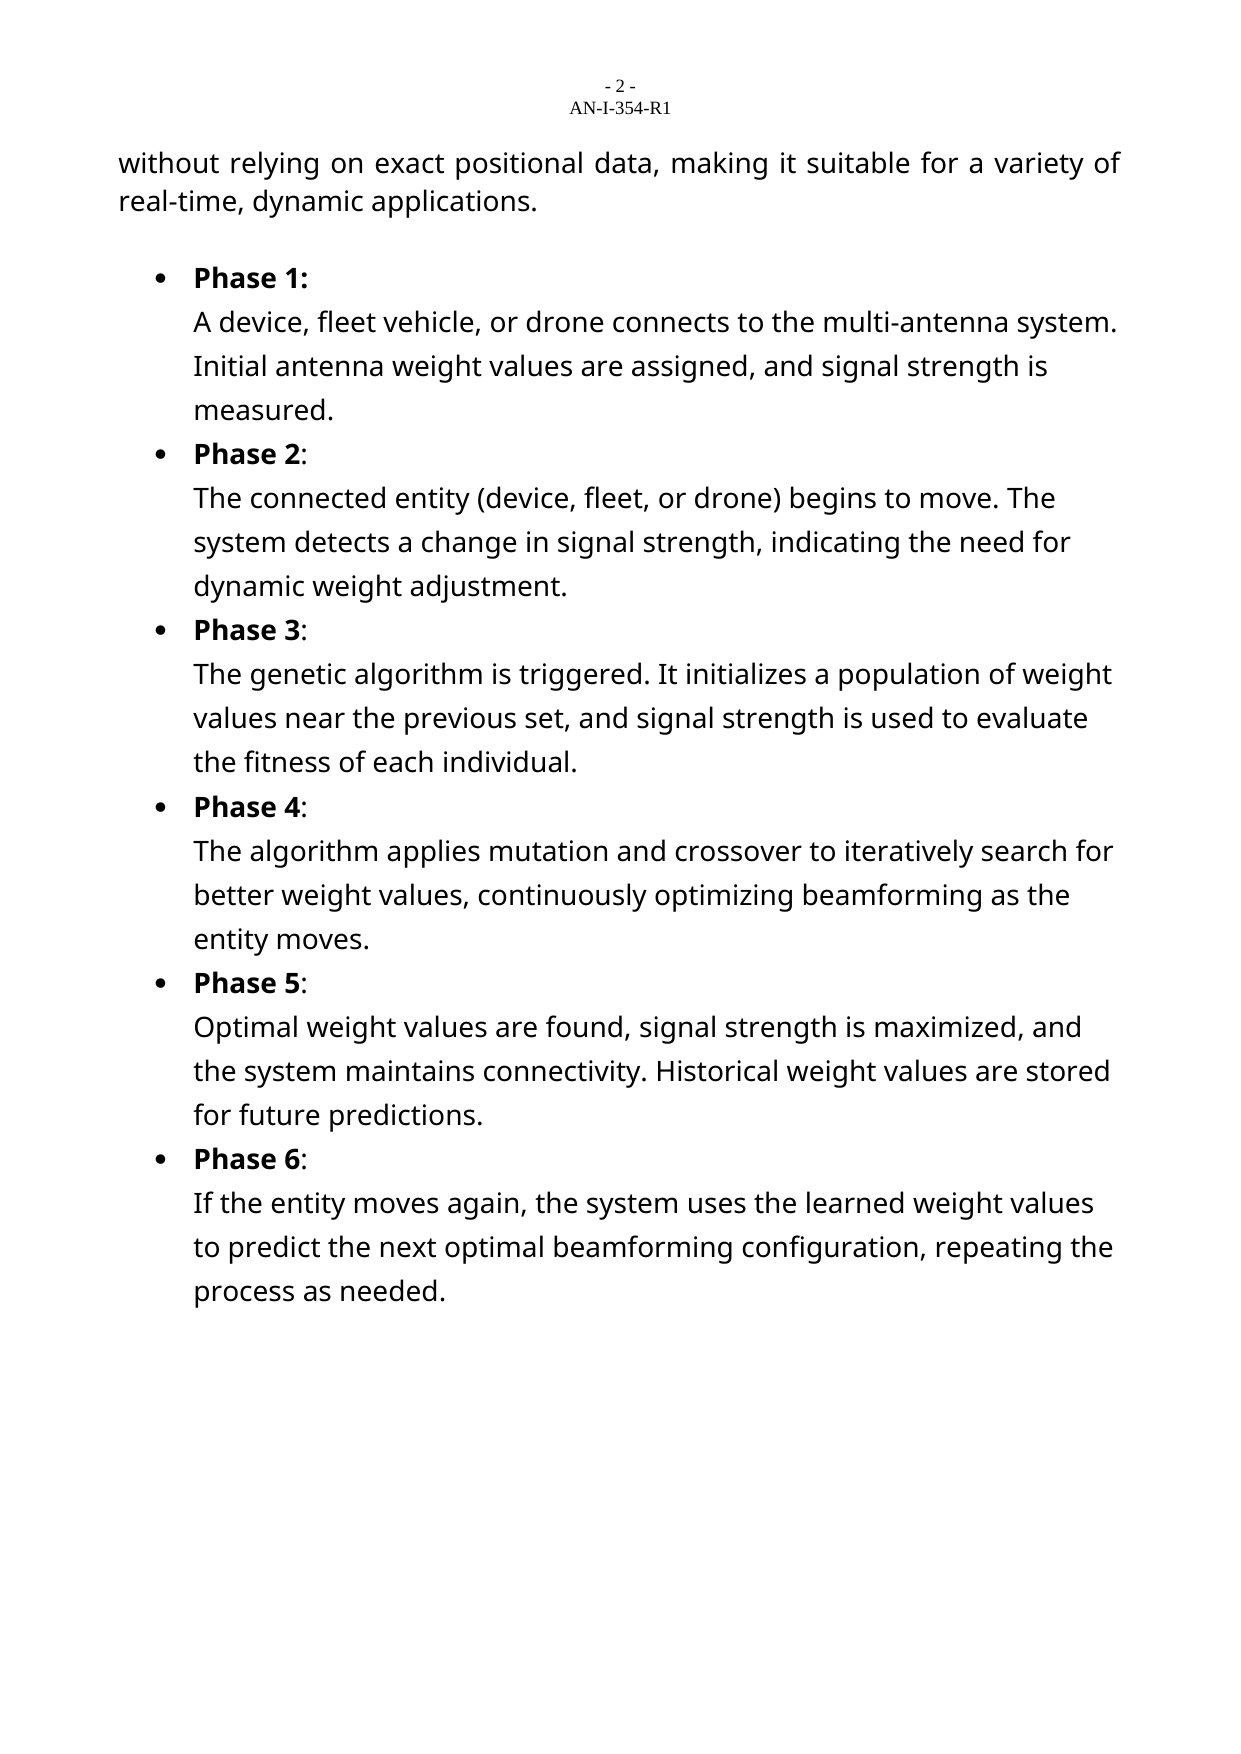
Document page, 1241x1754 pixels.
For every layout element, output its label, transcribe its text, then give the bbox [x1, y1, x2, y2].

list Phase 3: The genetic algorithm is triggered. It initializes a population of weight values near the previous set, and signal strength is used to evaluate the fitness of each individual. [156, 611, 1122, 781]
list Phase 2: The connected entity (device, fleet, or drone) begins to move. The system detects a change in signal strength, indicating the need for dynamic weight adjustment. [156, 434, 1122, 605]
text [118, 143, 1122, 220]
list Phase 1: A device, fleet vehicle, or drone connects to the multi-antenna system. Initial antenna weight values are assigned, and signal strength is measured. [156, 258, 1122, 429]
list Phase 6: If the entity moves again, the system uses the learned weight values to predict the next optimal beamforming configuration, repeating the process as needed. [156, 1139, 1122, 1310]
list Phase 5: Optimal weight values are found, signal strength is maximized, and the system maintains connectivity. Historical weight values are stored for future predictions. [156, 963, 1122, 1134]
list Phase 4: The algorithm applies mutation and crossover to iteratively search for better weight values, continuously optimizing beamforming as the entity moves. [156, 787, 1122, 957]
